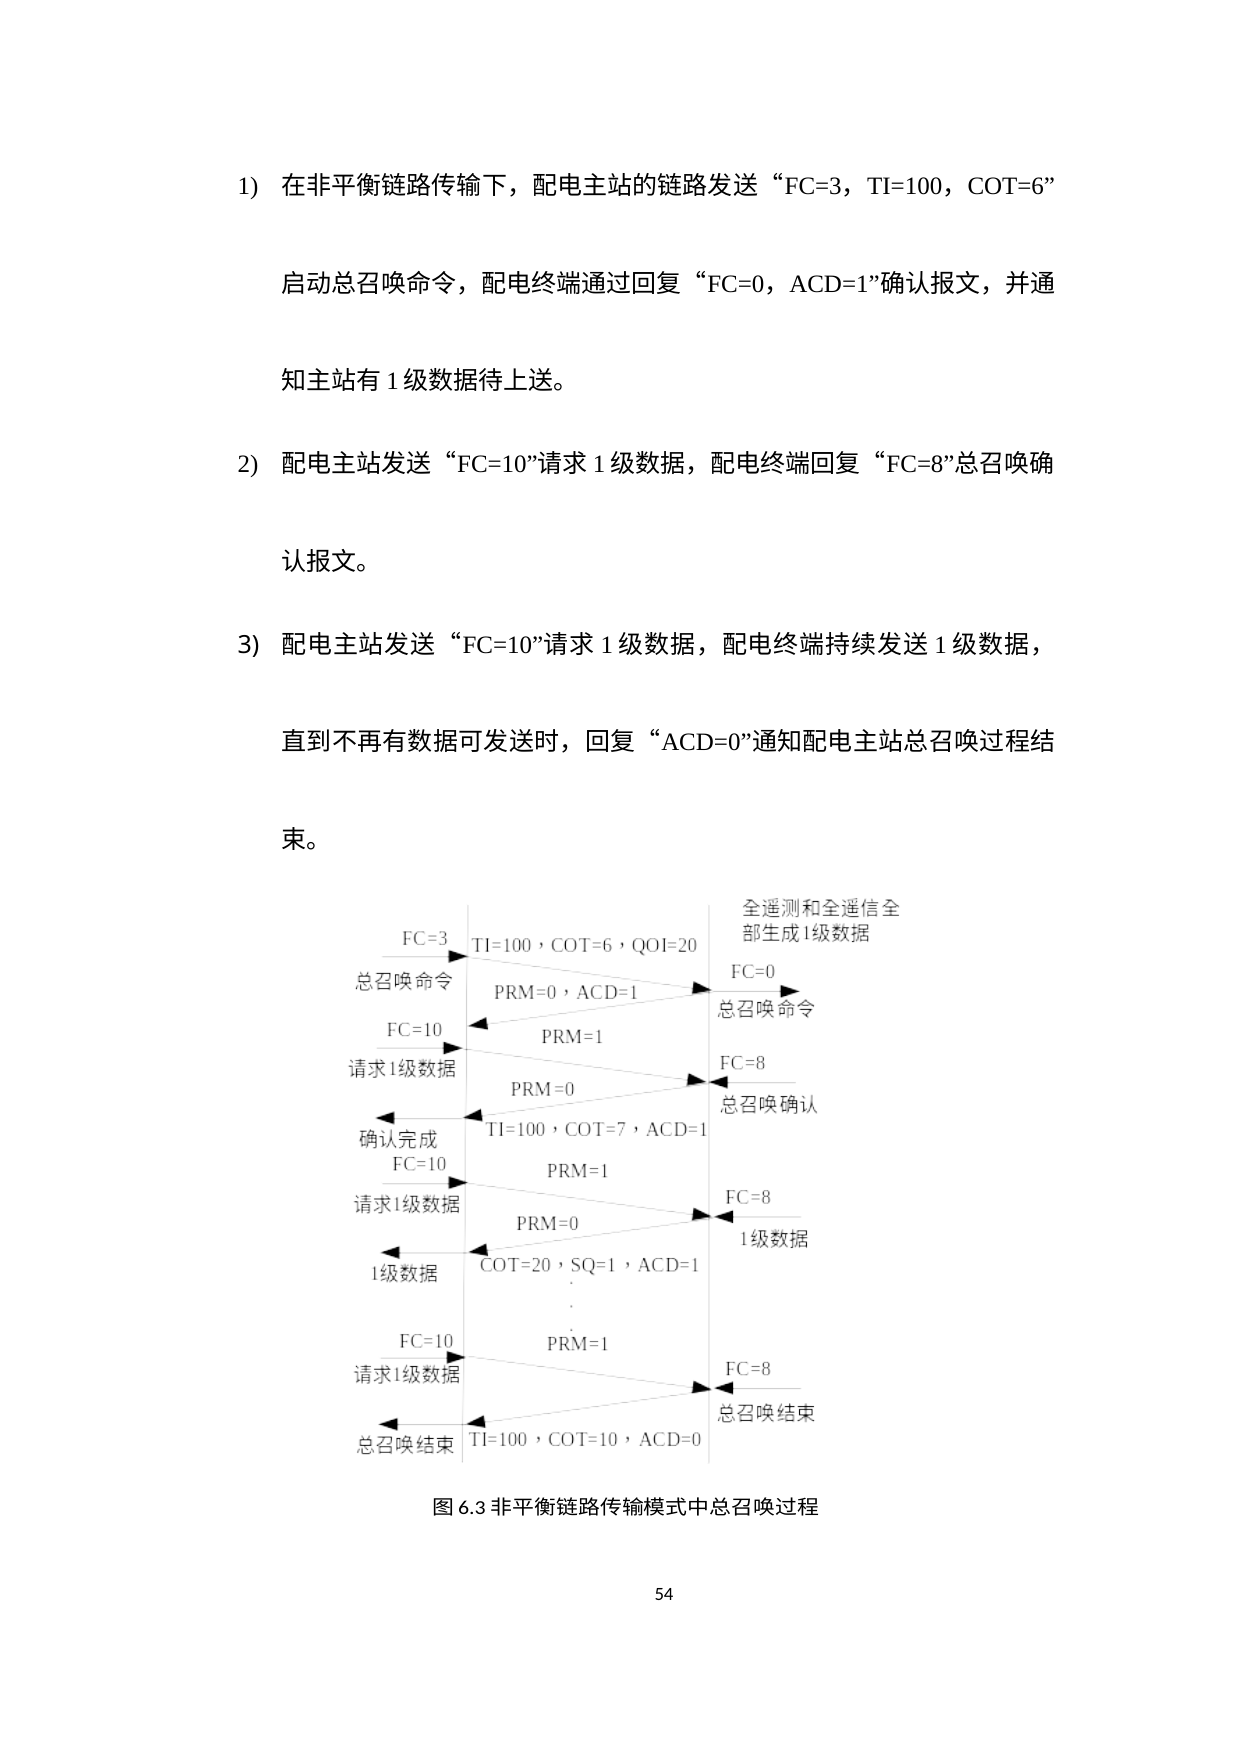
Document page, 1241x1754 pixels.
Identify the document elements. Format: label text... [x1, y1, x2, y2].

list 在非平衡链路传输下，配电主站的链路发送“FC=3，TI=100，COT=6”启动总召唤命令，配电终端通过回复“FC=0，ACD=1”确认报文，并通知主站有1级数据待上送。 [237, 151, 1055, 411]
list 配电主站发送“FC=10”请求1级数据，配电终端回复“FC=8”总召唤确认报文。 [237, 429, 1055, 592]
text 图6.3 非平衡链路传输模式中总召唤过程 [187, 1488, 1053, 1521]
list 配电主站发送“FC=10”请求1级数据，配电终端持续发送1级数据，直到不再有数据可发送时，回复“ACD=0”通知配电主站总召唤过程结束。 [237, 610, 1055, 870]
